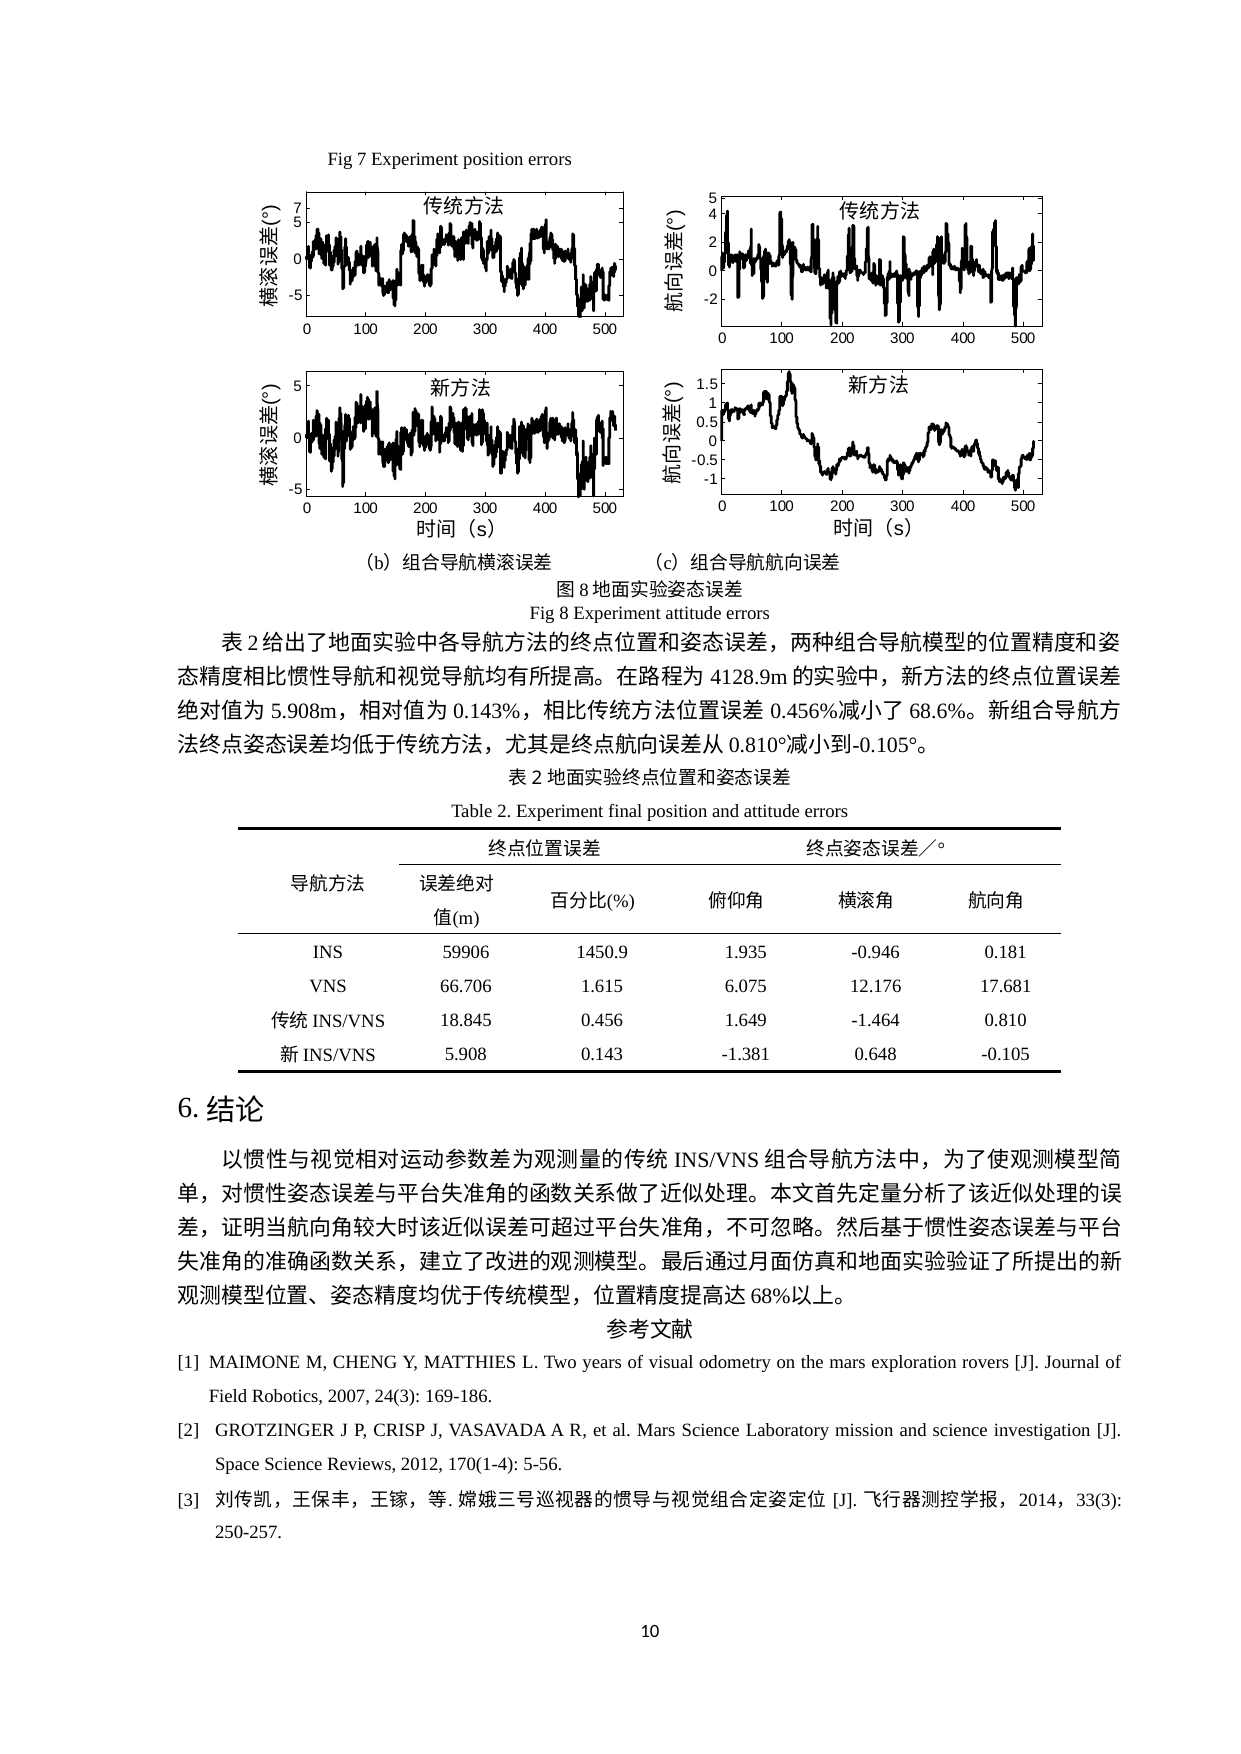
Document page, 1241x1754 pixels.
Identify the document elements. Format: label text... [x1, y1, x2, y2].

table_cell 0.810 [931, 1002, 1061, 1036]
table_header 终点位置误差 [399, 830, 671, 864]
text Fig 8 Experiment attitude errors [177, 602, 1122, 623]
table_cell 0.456 [514, 1002, 671, 1036]
text [3] 刘传凯，王保丰，王镓，等. 嫦娥三号巡视器的惯导与视觉组合定姿定位 [J]. 飞行器测控学报，2014，33(3): 250-257. [177, 1481, 1122, 1549]
text （b）组合导航横滚误差 （c）组合导航航向误差 [177, 548, 1122, 575]
table_cell 18.845 [399, 1002, 514, 1036]
table_cell -0.946 [801, 934, 931, 968]
text 以惯性与视觉相对运动参数差为观测量的传统INS/VNS组合导航方法中，为了使观测模型简单，对惯性姿态误差与平台失准角的函数关系做了近似处理。本文首先定量分析了该近似处理的误差，证明当航向角较大时该近似误差可超过平台失准角，不可忽略。然后基于惯性姿态误差与平台失准角的准确函数关系，建立了改进的观测模型。最后通过月面仿真和地面实验验证了所提出的新观测模型位置、姿态精度均优于传统模型，位置精度提高达68%以上。 [177, 1141, 1122, 1311]
table_cell 6.075 [671, 968, 801, 1002]
table_cell 1.649 [671, 1002, 801, 1036]
table_cell 新INS/VNS [238, 1036, 399, 1070]
table_cell 0.181 [931, 934, 1061, 968]
table_cell 误差绝对值(m) [399, 865, 514, 933]
table_cell 0.143 [514, 1036, 671, 1070]
table_cell 横滚角 [801, 865, 931, 933]
text 表 2 地面实验终点位置和姿态误差 [177, 759, 1122, 793]
table_cell 百分比(%) [514, 865, 671, 933]
table_cell 12.176 [801, 968, 931, 1002]
table_cell -0.105 [931, 1036, 1061, 1070]
table_cell 1.935 [671, 934, 801, 968]
table_header 终点姿态误差∕° [671, 830, 1061, 864]
table_cell INS [238, 934, 399, 968]
table_cell 5.908 [399, 1036, 514, 1070]
text [1] Maimone M, Cheng Y, Matthies L. Two years of visual odometry on the mars exploration rovers [J]. Journal of Field Robotics, 2007, 24(3): 169-186. [177, 1345, 1122, 1413]
table_cell VNS [238, 968, 399, 1002]
table_cell 0.648 [801, 1036, 931, 1070]
table_cell -1.381 [671, 1036, 801, 1070]
table_cell 1.615 [514, 968, 671, 1002]
table_cell 俯仰角 [671, 865, 801, 933]
table_cell 1450.9 [514, 934, 671, 968]
text 参考文献 [177, 1311, 1122, 1345]
table_cell 59906 [399, 934, 514, 968]
subtitle 6. 结论 [177, 1073, 1122, 1141]
table_cell 17.681 [931, 968, 1061, 1002]
table_cell 传统INS/VNS [238, 1002, 399, 1036]
text 表2给出了地面实验中各导航方法的终点位置和姿态误差，两种组合导航模型的位置精度和姿态精度相比惯性导航和视觉导航均有所提高。在路程为4128.9m的实验中，新方法的终点位置误差绝对值为5.908m，相对值为0.143%，相比传统方法位置误差0.456%减小了68.6%。新组合导航方法终点姿态误差均低于传统方法，尤其是终点航向误差从0.810°减小到-0.105°。 [177, 623, 1122, 759]
table_cell -1.464 [801, 1002, 931, 1036]
text 图8 地面实验姿态误差 [177, 575, 1122, 602]
text Table 2. Experiment final position and attitude errors [177, 793, 1122, 827]
text Fig 7 Experiment position errors [177, 148, 1122, 169]
table_header 导航方法 [238, 830, 399, 933]
table_cell 航向角 [931, 865, 1061, 933]
text [2] Grotzinger J P, Crisp J, Vasavada A R, et al. Mars Science Laboratory mission and science investigation [J]. Space Science Reviews, 2012, 170(1-4): 5-56. [177, 1413, 1122, 1481]
table_cell 66.706 [399, 968, 514, 1002]
